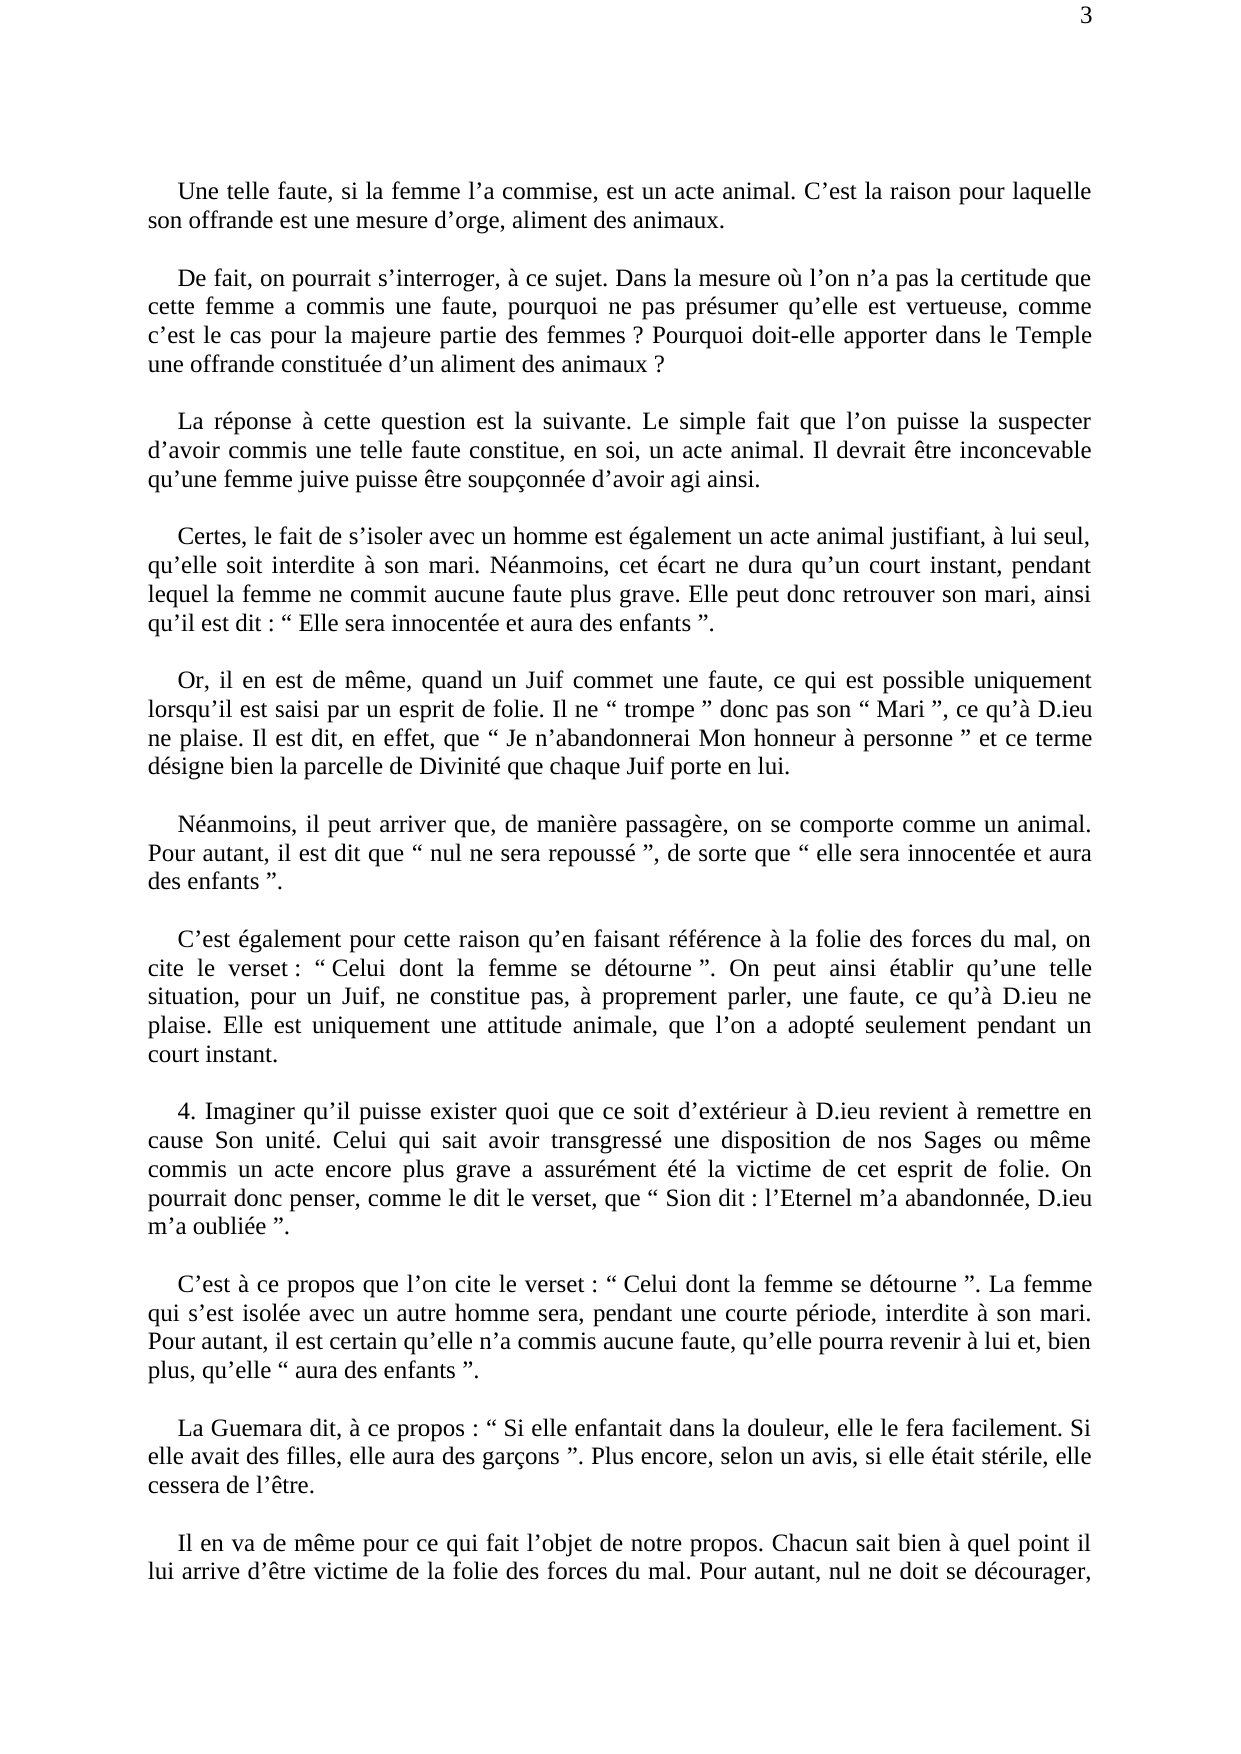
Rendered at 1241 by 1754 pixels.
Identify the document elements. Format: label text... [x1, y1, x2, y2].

text Néanmoins, il peut arriver que, de manière passagère, on se comporte comme un animal. Pour autant, il est dit que “ nul ne sera repoussé ”, de sorte que “ elle sera innocentée et aura des enfants ”. [148, 809, 1093, 895]
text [148, 1528, 1093, 1585]
text Certes, le fait de s’isoler avec un homme est également un acte animal justifiant, à lui seul, qu’elle soit interdite à son mari. Néanmoins, cet écart ne dura qu’un court instant, pendant lequel la femme ne commit aucune faute plus grave. Elle peut donc retrouver son mari, ainsi qu’il est dit : “ Elle sera innocentée et aura des enfants ”. [148, 521, 1093, 636]
text Or, il en est de même, quand un Juif commet une faute, ce qui est possible uniquement lorsqu’il est saisi par un esprit de folie. Il ne “ trompe ” donc pas son “ Mari ”, ce qu’à D.ieu ne plaise. Il est dit, en effet, que “ Je n’abandonnerai Mon honneur à personne ” et ce terme désigne bien la parcelle de Divinité que chaque Juif porte en lui. [148, 665, 1093, 780]
text La réponse à cette question est la suivante. Le simple fait que l’on puisse la suspecter d’avoir commis une telle faute constitue, en soi, un acte animal. Il devrait être inconcevable qu’une femme juive puisse être soupçonnée d’avoir agi ainsi. [148, 406, 1093, 493]
text 4. Imaginer qu’il puisse exister quoi que ce soit d’extérieur à D.ieu revient à remettre en cause Son unité. Celui qui sait avoir transgressé une disposition de nos Sages ou même commis un acte encore plus grave a assurément été la victime de cet esprit de folie. On pourrait donc penser, comme le dit le verset, que “ Sion dit : l’Eternel m’a abandonnée, D.ieu m’a oubliée ”. [148, 1096, 1093, 1240]
text De fait, on pourrait s’interroger, à ce sujet. Dans la mesure où l’on n’a pas la certitude que cette femme a commis une faute, pourquoi ne pas présumer qu’elle est vertueuse, comme c’est le cas pour la majeure partie des femmes ? Pourquoi doit-elle apporter dans le Temple une offrande constituée d’un aliment des animaux ? [148, 263, 1093, 378]
text La Guemara dit, à ce propos : “ Si elle enfantait dans la douleur, elle le fera facilement. Si elle avait des filles, elle aura des garçons ”. Plus encore, selon un avis, si elle était stérile, elle cessera de l’être. [148, 1413, 1093, 1499]
text C’est à ce propos que l’on cite le verset : “ Celui dont la femme se détourne ”. La femme qui s’est isolée avec un autre homme sera, pendant une courte période, interdite à son mari. Pour autant, il est certain qu’elle n’a commis aucune faute, qu’elle pourra revenir à lui et, bien plus, qu’elle “ aura des enfants ”. [148, 1269, 1093, 1384]
text Une telle faute, si la femme l’a commise, est un acte animal. C’est la raison pour laquelle son offrande est une mesure d’orge, aliment des animaux. [148, 176, 1093, 234]
text C’est également pour cette raison qu’en faisant référence à la folie des forces du mal, on cite le verset : “ Celui dont la femme se détourne ”. On peut ainsi établir qu’une telle situation, pour un Juif, ne constitue pas, à proprement parler, une faute, ce qu’à D.ieu ne plaise. Elle est uniquement une attitude animale, que l’on a adopté seulement pendant un court instant. [148, 924, 1093, 1068]
